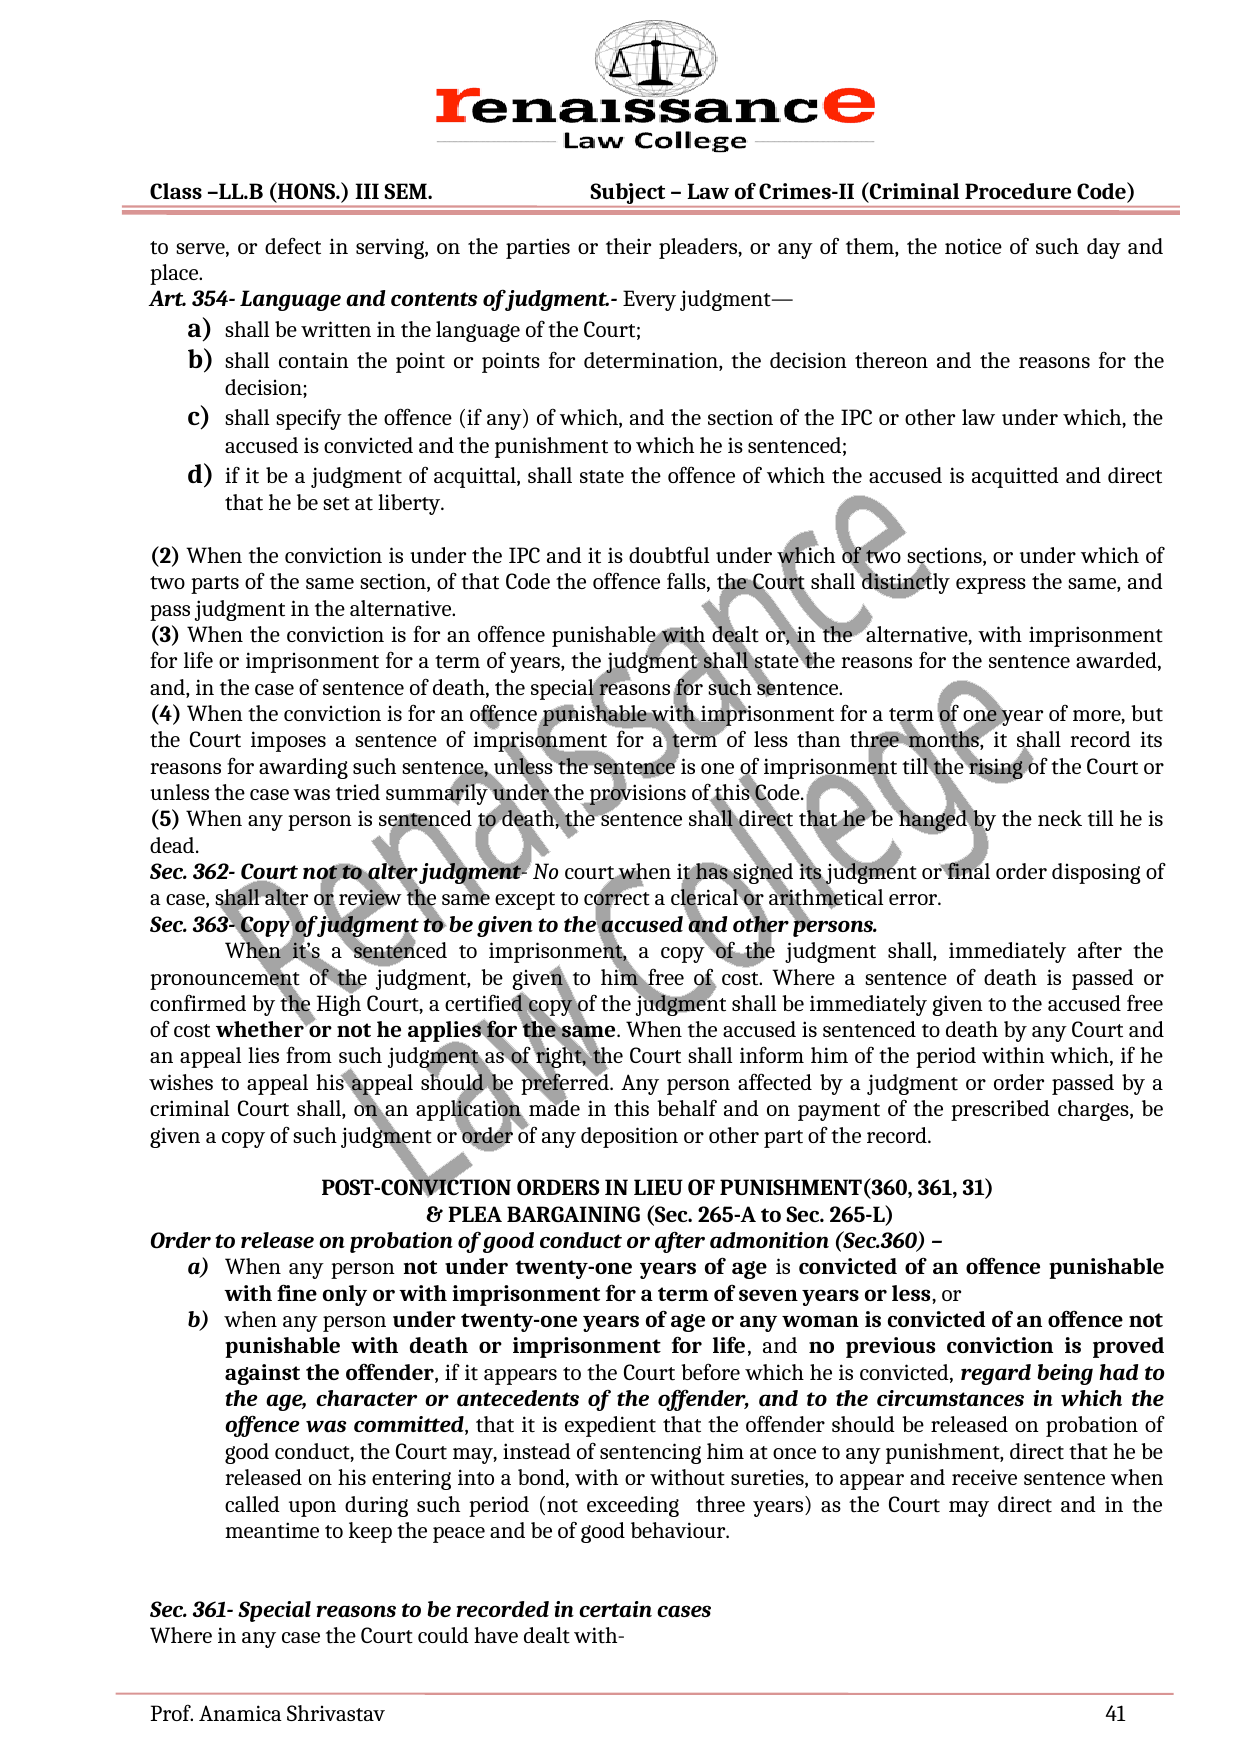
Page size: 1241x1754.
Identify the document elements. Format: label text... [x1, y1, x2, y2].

text Sec. 363- Copy of judgment to be given to the accused and other persons. [150, 912, 1165, 938]
text (5) When any person is sentenced to death, the sentence shall direct that he be hanged by the neck till he is dead. [150, 806, 1165, 859]
list shall contain the point or points for determination, the decision thereon and the reasons for the decision; [187, 344, 1165, 401]
text (4) When the conviction is for an offence punishable with imprisonment for a term of one year of more, but the Court imposes a sentence of imprisonment for a term of less than three months, it shall record its reasons for awarding such sentence, unless the sentence is one of imprisonment till the rising of the Court or unless the case was tried summarily under the provisions of this Code. [150, 701, 1165, 806]
picture [412, 18, 903, 153]
text Order to release on probation of good conduct or after admonition (Sec.360) – [150, 1228, 1165, 1254]
text (3) When the conviction is for an offence punishable with dealt or, in the alternative, with imprisonment for life or imprisonment for a term of years, the judgment shall state the reasons for the sentence awarded, and, in the case of sentence of death, the special reasons for such sentence. [150, 622, 1165, 701]
list shall be written in the language of the Court; [187, 313, 1165, 344]
list When any person not under twenty-one years of age is convicted of an offence punishable with fine only or with imprisonment for a term of seven years or less, or [187, 1254, 1165, 1307]
list shall specify the offence (if any) of which, and the section of the IPC or other law under which, the accused is convicted and the punishment to which he is sentenced; [187, 401, 1165, 459]
list when any person under twenty-one years of age or any woman is convicted of an offence not punishable with death or imprisonment for life, and no previous conviction is proved against the offender, if it appears to the Court before which he is convicted, regard being had to the age, character or antecedents of the offender, and to the circumstances in which the offence was committed, that it is expedient that the offender should be released on probation of good conduct, the Court may, instead of sentencing him at once to any punishment, direct that he be released on his entering into a bond, with or without sureties, to appear and receive sentence when called upon during such period (not exceeding three years) as the Court may direct and in the meantime to keep the peace and be of good behaviour. [187, 1307, 1165, 1544]
text POST-CONVICTION ORDERS IN LIEU OF PUNISHMENT(360, 361, 31) [150, 1175, 1165, 1201]
list if it be a judgment of acquittal, shall state the offence of which the accused is acquitted and direct that he be set at liberty. [187, 459, 1165, 516]
text & PLEA BARGAINING (Sec. 265-A to Sec. 265-L) [150, 1201, 1165, 1228]
text Sec. 362- Court not to alter judgment- No court when it has signed its judgment or final order disposing of a case, shall alter or review the same except to correct a clerical or arithmetical error. [150, 859, 1165, 912]
text Where in any case the Court could have dealt with- [150, 1623, 1165, 1649]
text Art. 354- Language and contents of judgment.- Every judgment— [150, 286, 1165, 313]
text Sec. 361- Special reasons to be recorded in certain cases [150, 1597, 1165, 1623]
text (2) When the conviction is under the IPC and it is doubtful under which of two sections, or under which of two parts of the same section, of that Code the offence falls, the Court shall distinctly express the same, and pass judgment in the alternative. [150, 543, 1165, 622]
text When it’s a sentenced to imprisonment, a copy of the judgment shall, immediately after the pronouncement of the judgment, be given to him free of cost. Where a sentence of death is passed or confirmed by the High Court, a certified copy of the judgment shall be immediately given to the accused free of cost whether or not he applies for the same. When the accused is sentenced to death by any Court and an appeal lies from such judgment as of right, the Court shall inform him of the period within which, if he wishes to appeal his appeal should be preferred. Any person affected by a judgment or order passed by a criminal Court shall, on an application made in this behalf and on payment of the prescribed charges, be given a copy of such judgment or order of any deposition or other part of the record. [150, 938, 1165, 1149]
